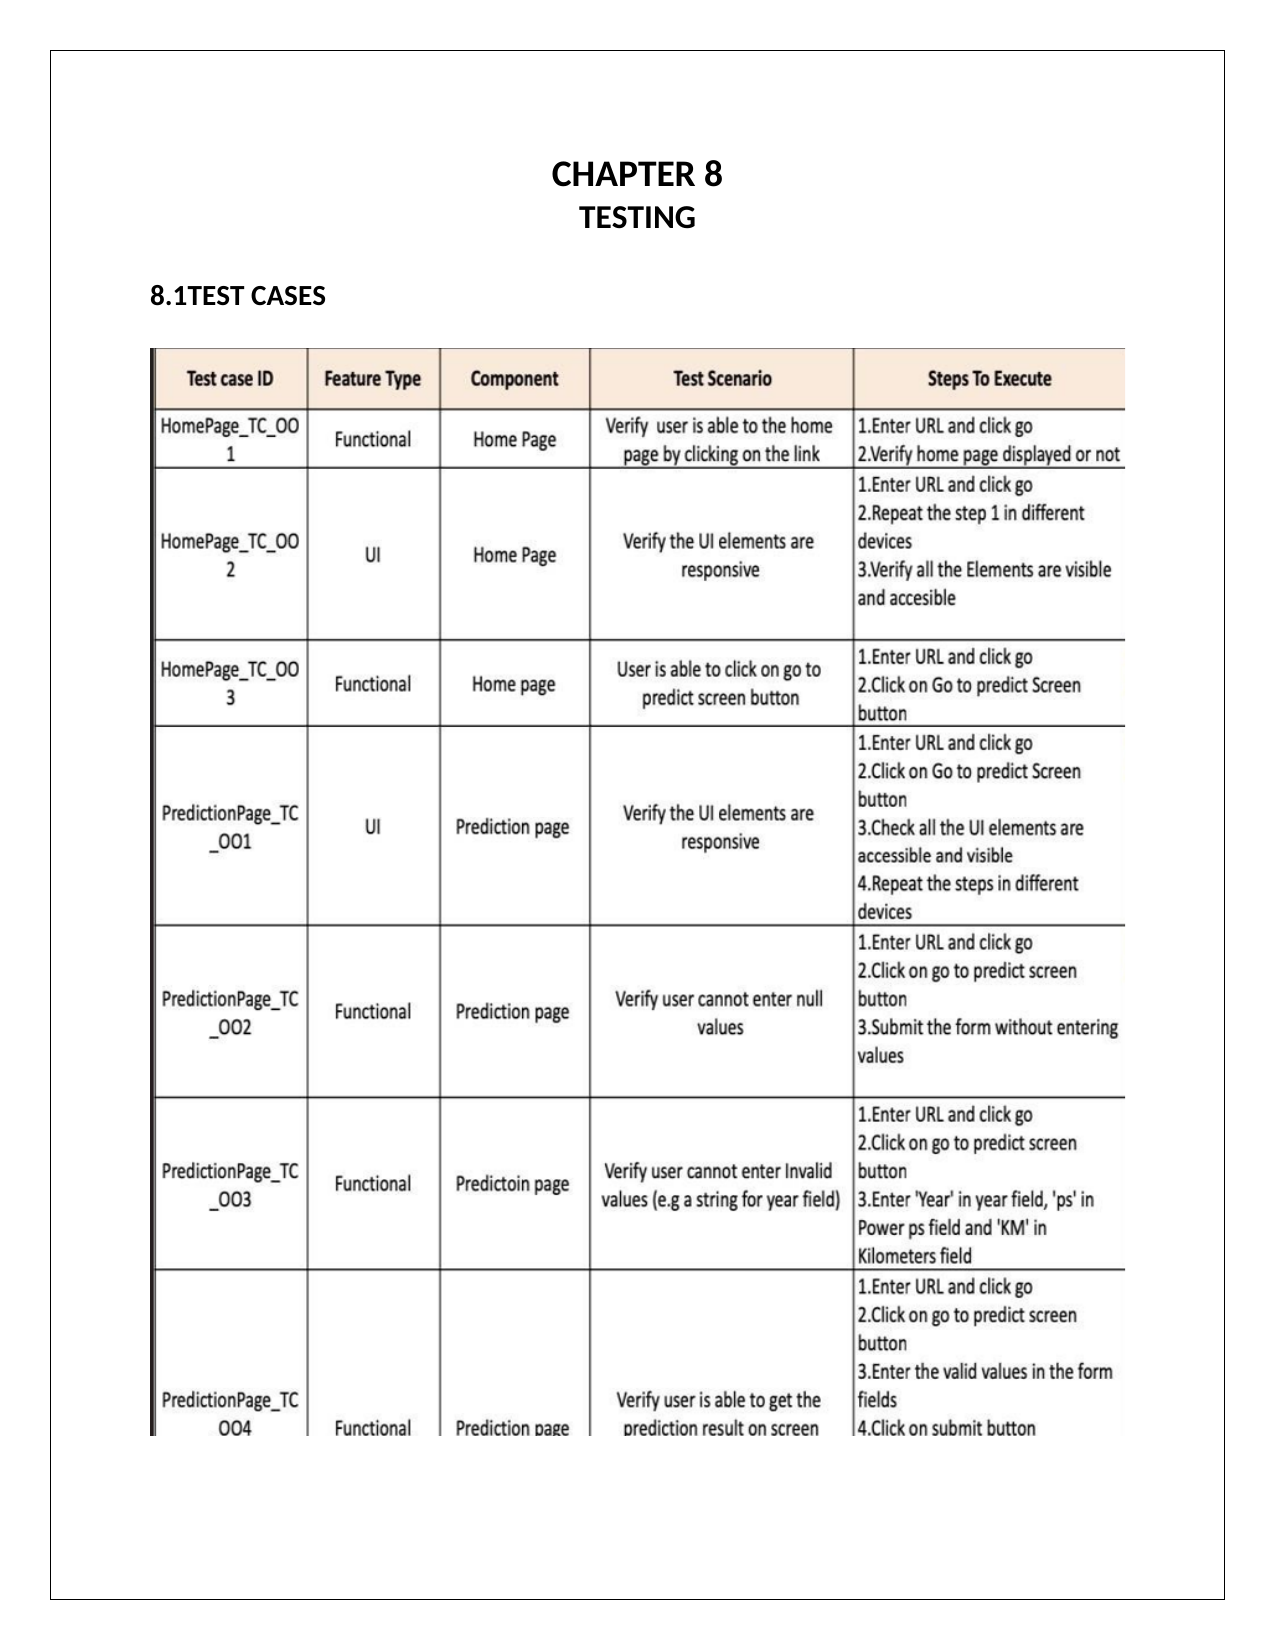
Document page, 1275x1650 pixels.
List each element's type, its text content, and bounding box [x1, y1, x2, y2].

text CHAPTER 8 [150, 150, 1125, 196]
text TESTING [150, 196, 1125, 237]
picture [150, 348, 1125, 1436]
list TEST CASES [150, 277, 1125, 313]
